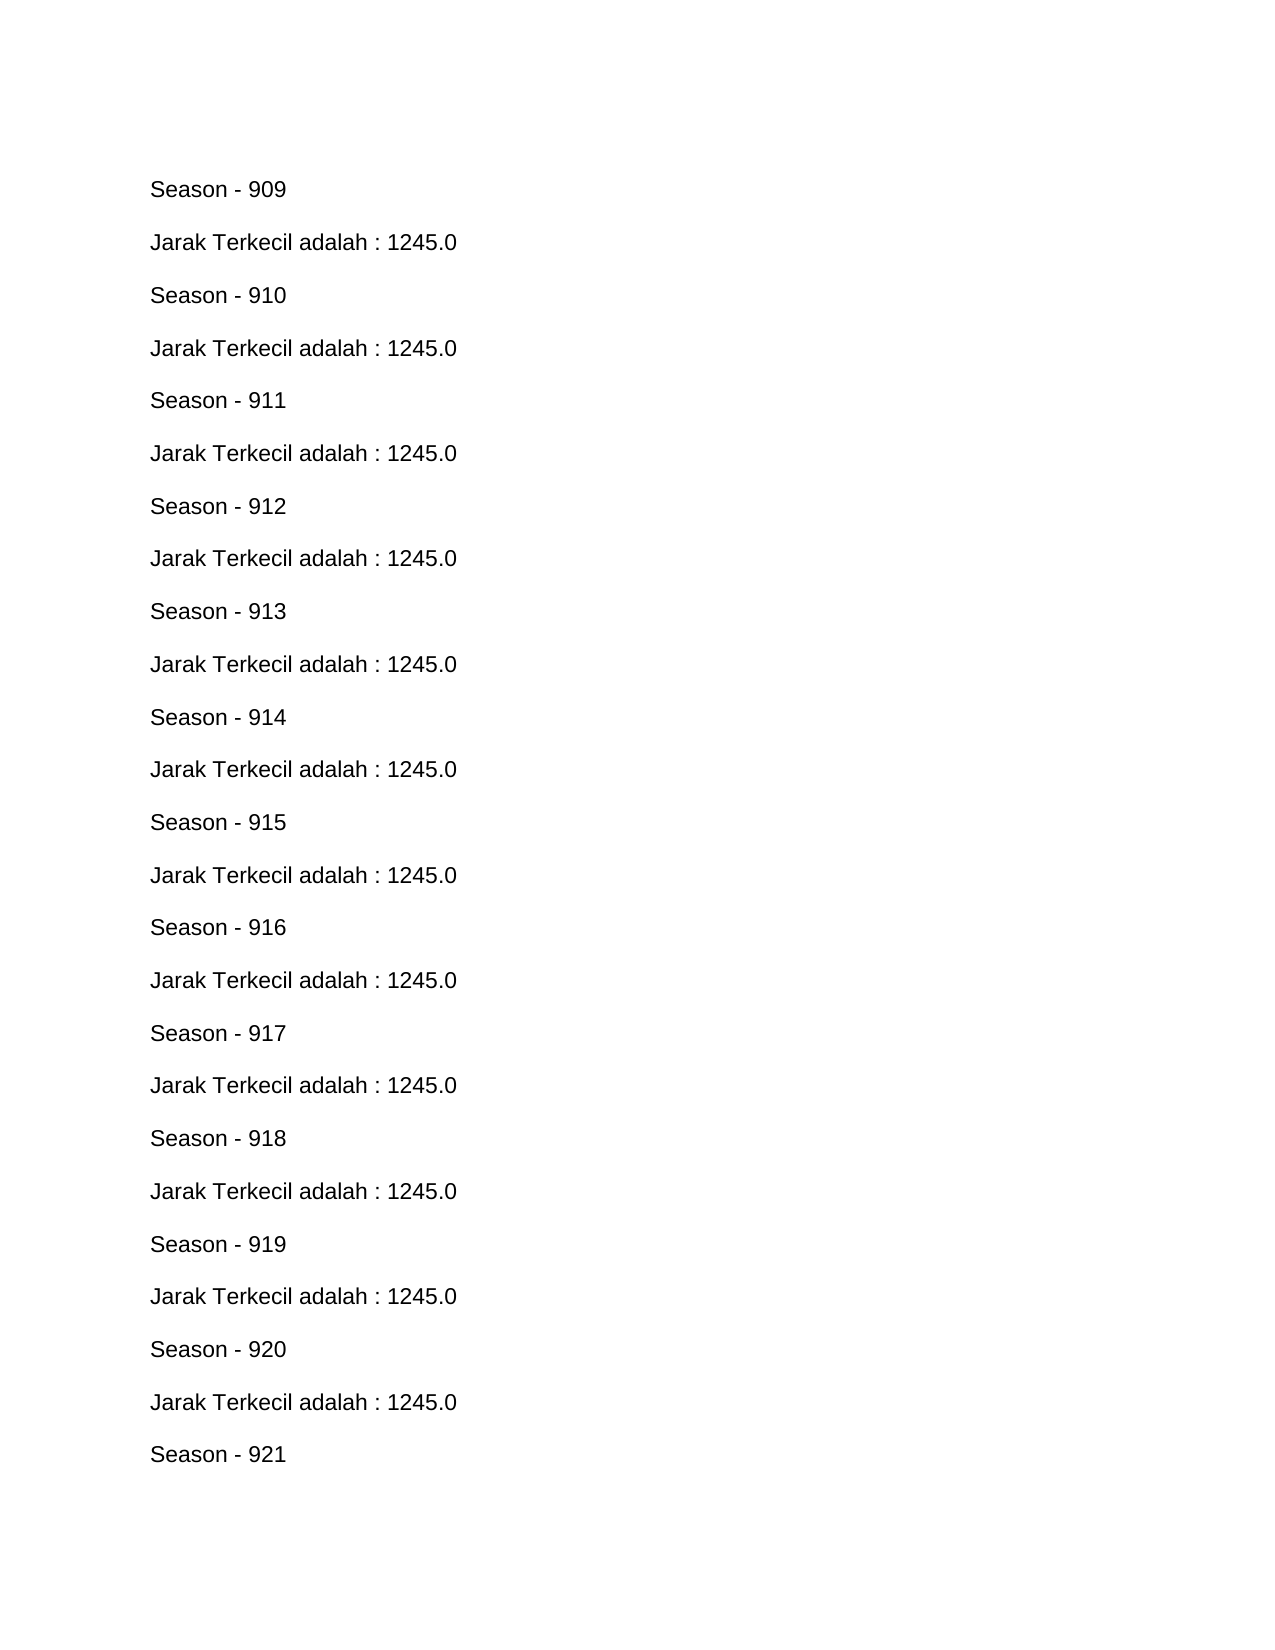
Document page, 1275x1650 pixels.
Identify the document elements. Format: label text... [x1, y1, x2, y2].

text Season - 919 [150, 1231, 1125, 1257]
text Jarak Terkecil adalah : 1245.0 [150, 756, 1125, 782]
text Season - 910 [150, 282, 1125, 308]
text Season - 920 [150, 1336, 1125, 1362]
text Jarak Terkecil adalah : 1245.0 [150, 651, 1125, 677]
text Jarak Terkecil adalah : 1245.0 [150, 545, 1125, 572]
text Season - 916 [150, 914, 1125, 941]
text Season - 911 [150, 387, 1125, 413]
text Season - 921 [150, 1441, 1125, 1468]
text Season - 912 [150, 493, 1125, 519]
text Season - 909 [150, 176, 1125, 203]
text Jarak Terkecil adalah : 1245.0 [150, 229, 1125, 255]
text Jarak Terkecil adalah : 1245.0 [150, 1178, 1125, 1204]
text Jarak Terkecil adalah : 1245.0 [150, 440, 1125, 466]
text Jarak Terkecil adalah : 1245.0 [150, 334, 1125, 361]
text Season - 915 [150, 809, 1125, 835]
text Season - 917 [150, 1020, 1125, 1046]
text Jarak Terkecil adalah : 1245.0 [150, 862, 1125, 888]
text Jarak Terkecil adalah : 1245.0 [150, 967, 1125, 993]
text Season - 913 [150, 598, 1125, 624]
text Jarak Terkecil adalah : 1245.0 [150, 1072, 1125, 1099]
text Jarak Terkecil adalah : 1245.0 [150, 1283, 1125, 1309]
text Season - 914 [150, 703, 1125, 730]
text Jarak Terkecil adalah : 1245.0 [150, 1389, 1125, 1415]
text Season - 918 [150, 1125, 1125, 1151]
